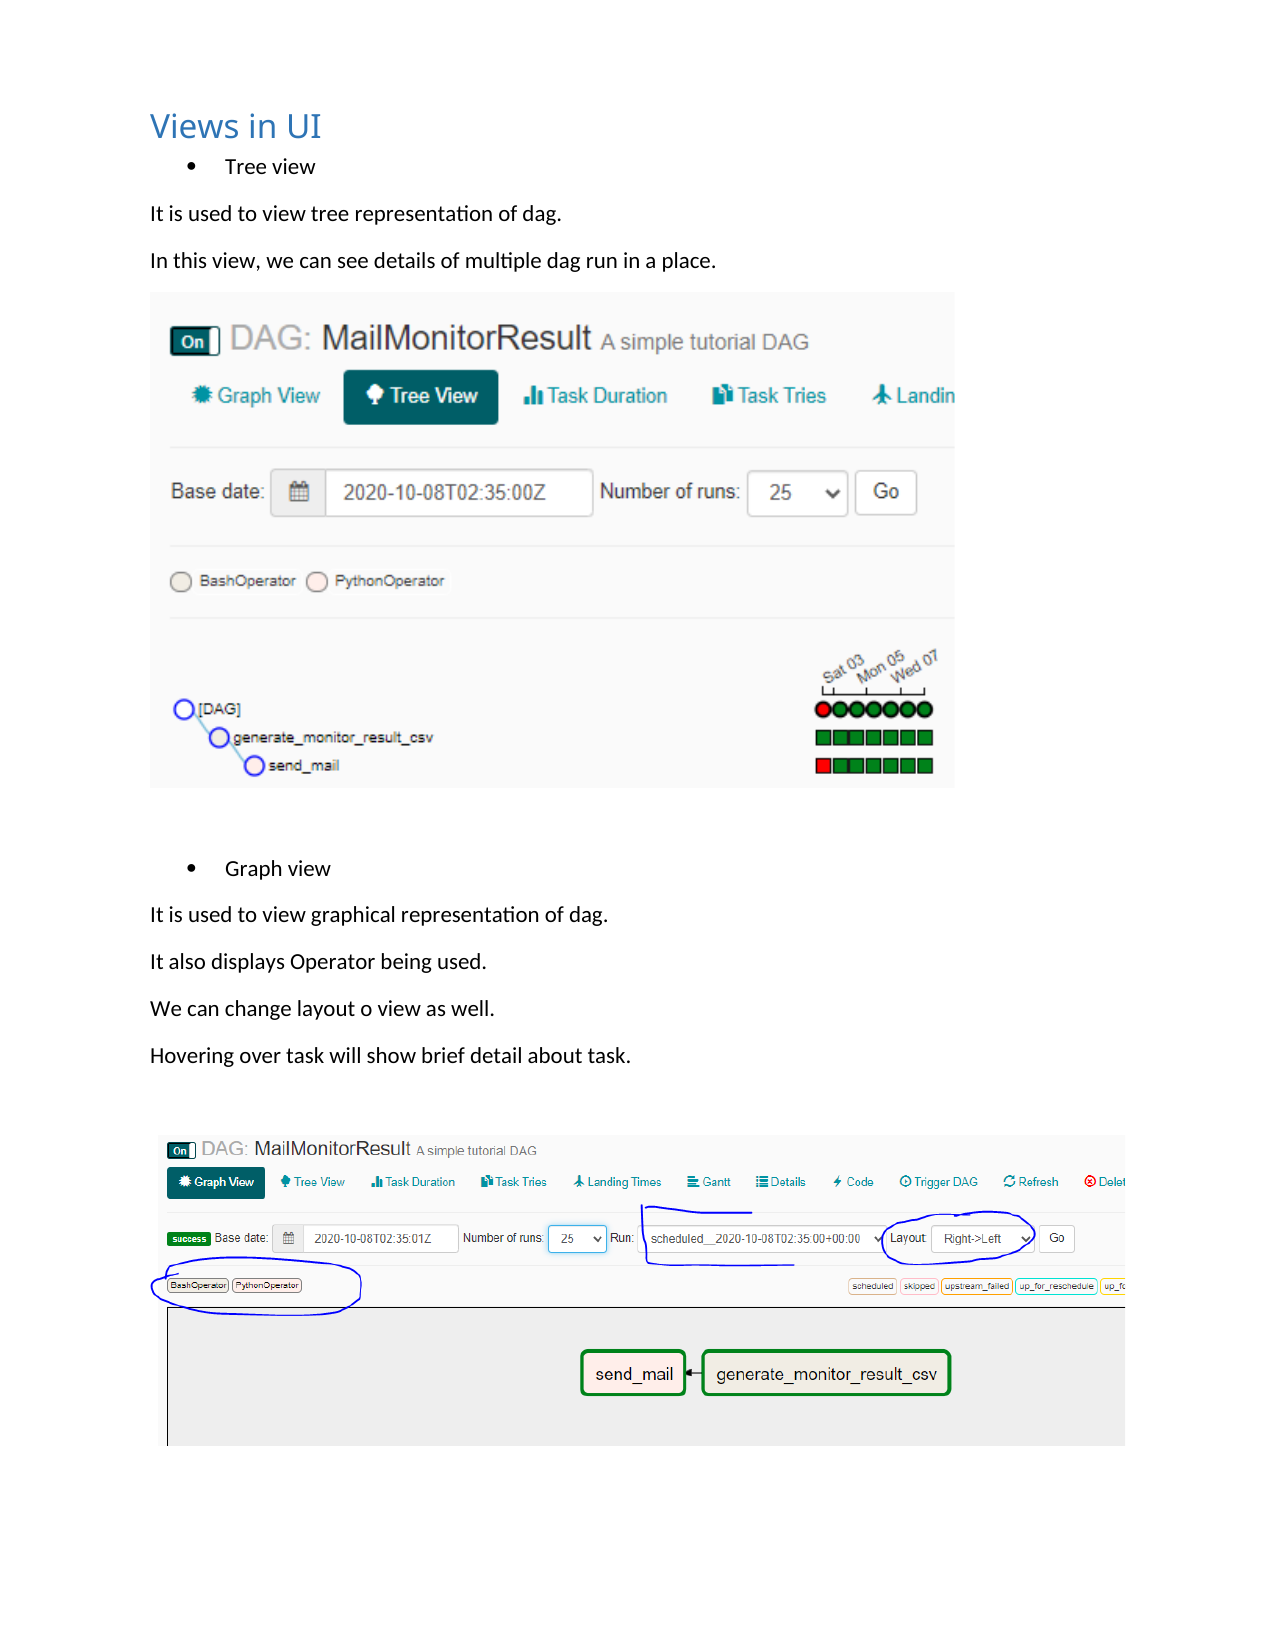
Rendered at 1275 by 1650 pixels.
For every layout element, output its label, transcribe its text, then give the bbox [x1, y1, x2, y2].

picture [150, 292, 955, 788]
text In this view, we can see details of multiple dag run in a place. [150, 246, 1125, 274]
text We can change layout o view as well. [150, 994, 1125, 1022]
picture [150, 1135, 1125, 1446]
text It is used to view tree representation of dag. [150, 199, 1125, 227]
text Hovering over task will show brief detail about task. [150, 1041, 1125, 1069]
list Tree view [187, 152, 1125, 180]
text It is used to view graphical representation of dag. [150, 901, 1125, 929]
list Graph view [187, 854, 1125, 882]
subtitle Views in UI [150, 103, 1125, 148]
text It also displays Operator being used. [150, 947, 1125, 976]
